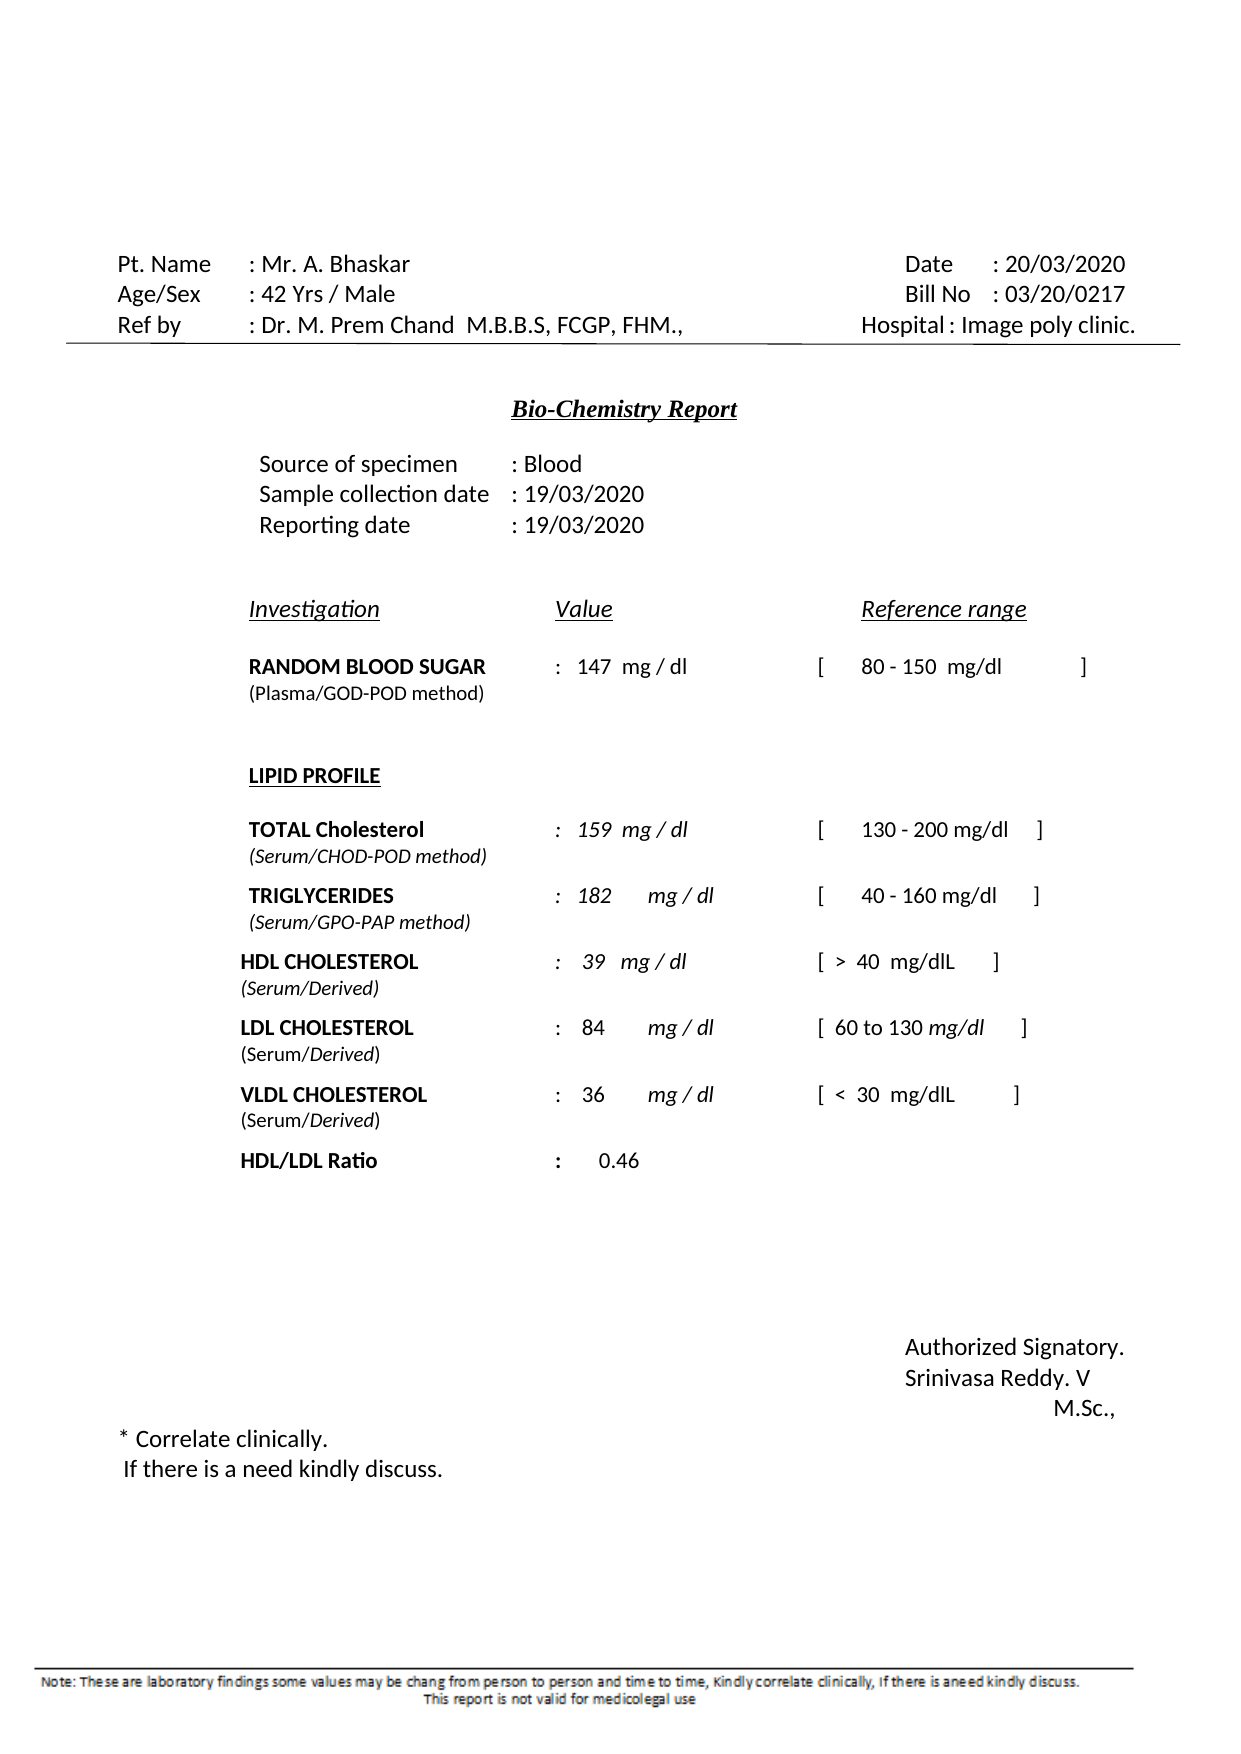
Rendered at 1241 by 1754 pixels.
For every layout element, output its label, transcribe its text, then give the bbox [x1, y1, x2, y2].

text (Serum/Derived) [197, 1108, 1210, 1133]
text Reporting date : 19/03/2020 [259, 509, 1210, 539]
text HDL/LDL Ratio : 0.46 [197, 1146, 1210, 1174]
text * Correlate clinically. [74, 1423, 1210, 1453]
text Age/Sex : 42 Yrs / Male Bill No : 03/20/0217 [74, 278, 1210, 309]
text TRIGLYCERIDES : 182 mg / dl [ 40 - 160 mg/dl ] [205, 881, 1210, 909]
text Sample collection date : 19/03/2020 [259, 478, 1210, 509]
text Source of specimen : Blood [259, 448, 1210, 478]
text TOTAL Cholesterol : 159 mg / dl [ 130 - 200 mg/dl ] [205, 815, 1210, 843]
text Pt. Name : Mr. A. Bhaskar Date : 20/03/2020 [74, 248, 1210, 278]
text M.Sc., [992, 1392, 1210, 1423]
text LDL CHOLESTEROL : 84 mg / dl [ 60 to 130 mg/dl ] [197, 1013, 1210, 1042]
text Authorized Signatory. [905, 1331, 1210, 1362]
picture [30, 1665, 1137, 1709]
text If there is a need kindly discuss. [74, 1453, 1210, 1484]
text HDL CHOLESTEROL : 39 mg / dl [ > 40 mg/dlL ] [197, 947, 1210, 975]
text (Serum/Derived) [197, 1042, 1210, 1067]
text (Serum/Derived) [197, 975, 1210, 1001]
text Bio-Chemistry Report [467, 394, 1210, 422]
text (Serum/GPO-PAP method) [205, 909, 1210, 935]
text Investigation Value Reference range [205, 594, 1210, 624]
text (Serum/CHOD-POD method) [205, 843, 1210, 868]
text VLDL CHOLESTEROL : 36 mg / dl [ < 30 mg/dlL ] [197, 1080, 1210, 1108]
text (Plasma/GOD-POD method) [205, 680, 1210, 706]
text LIPID PROFILE [162, 762, 1210, 790]
text Ref by : Dr. M. Prem Chand M.B.B.S, FCGP, FHM., Hospital : Image poly clinic. [74, 309, 1210, 339]
text RANDOM BLOOD SUGAR : 147 mg / dl [ 80 - 150 mg/dl ] [205, 652, 1210, 680]
text Srinivasa Reddy. V [861, 1362, 1210, 1392]
